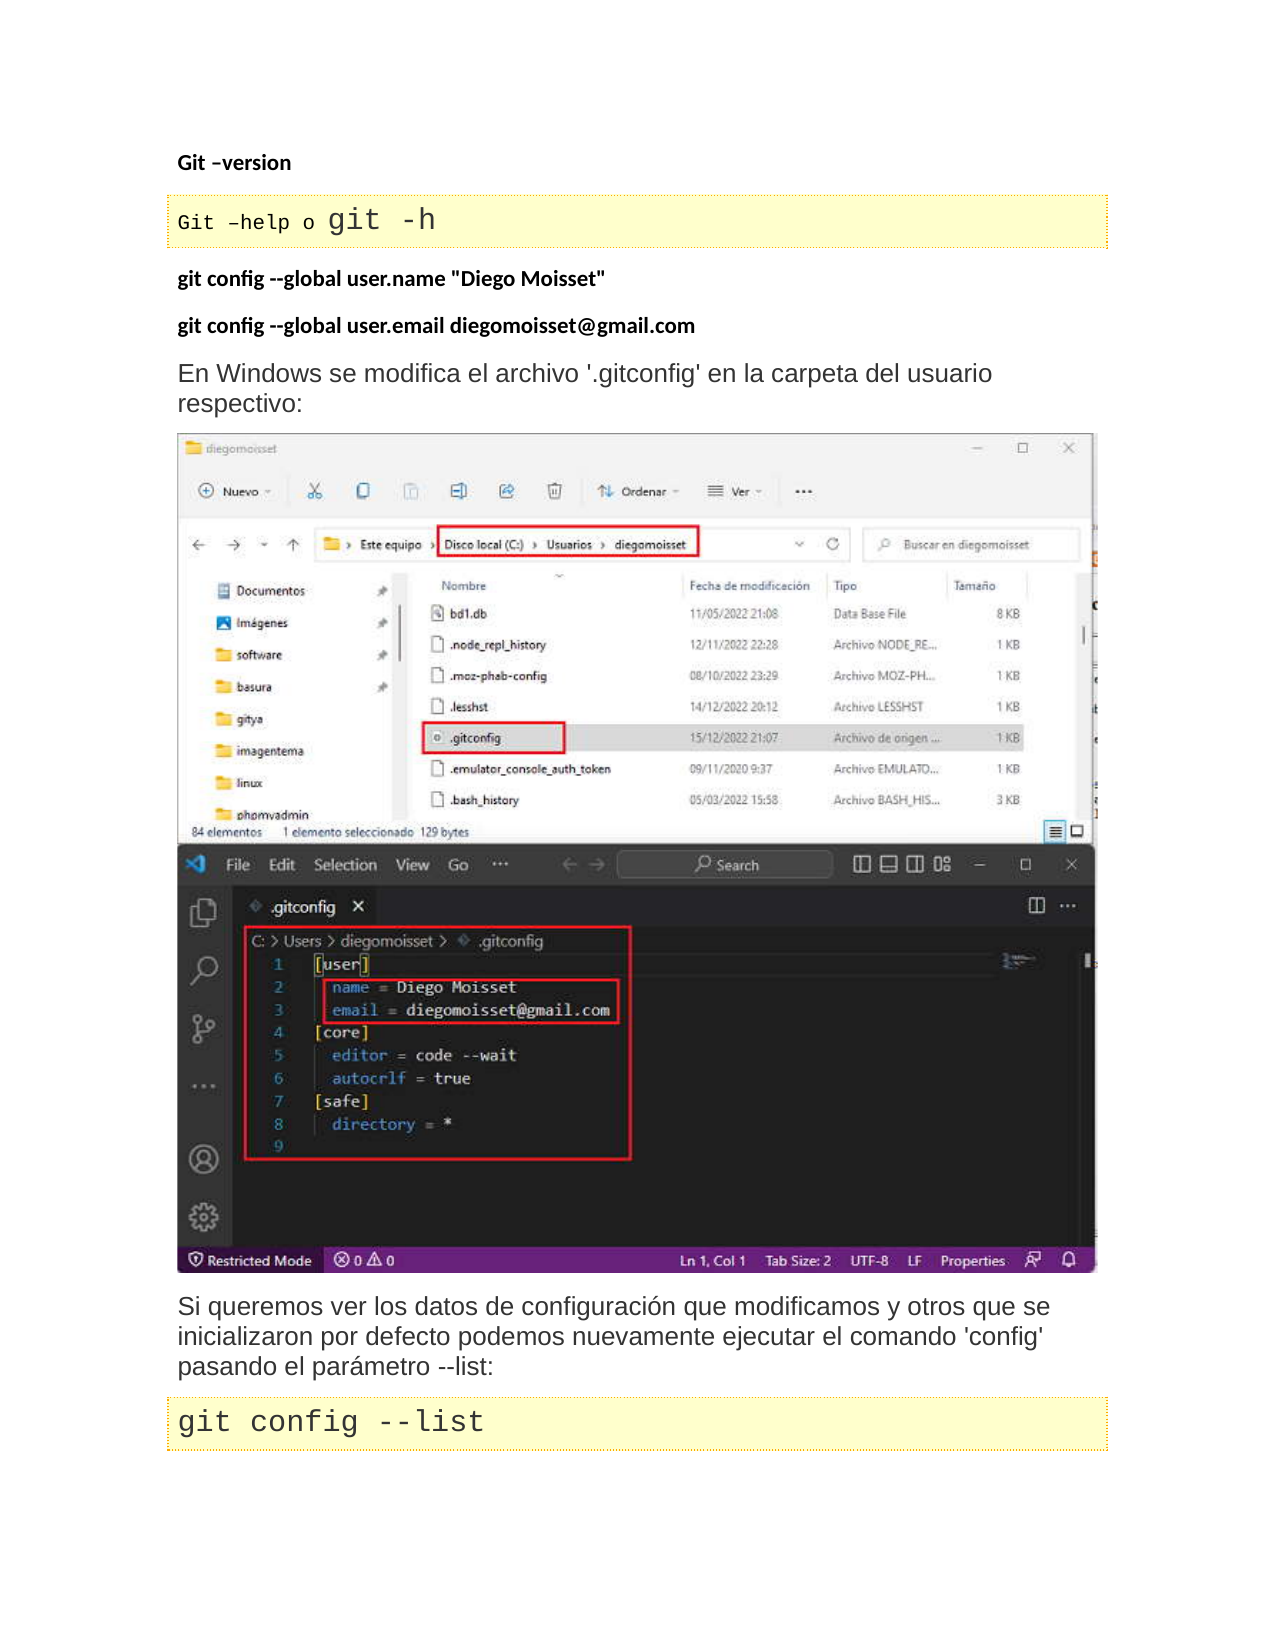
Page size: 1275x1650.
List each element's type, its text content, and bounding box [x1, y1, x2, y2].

text git config --list [167, 1397, 1108, 1451]
text Si queremos ver los datos de configuración que modificamos y otros que se inicializaron por defecto podemos nuevamente ejecutar el comando 'config' pasando el parámetro --list: [177, 1291, 1098, 1381]
picture [177, 433, 1098, 1273]
text git config --global user.email diegomoisset@gmail.com [177, 311, 1098, 339]
text Git –help o git -h [167, 194, 1108, 248]
text En Windows se modifica el archivo '.gitconfig' en la carpeta del usuario respectivo: [177, 358, 1098, 418]
text Git –version [177, 148, 1098, 176]
text git config --global user.name "Diego Moisset" [177, 264, 1098, 292]
